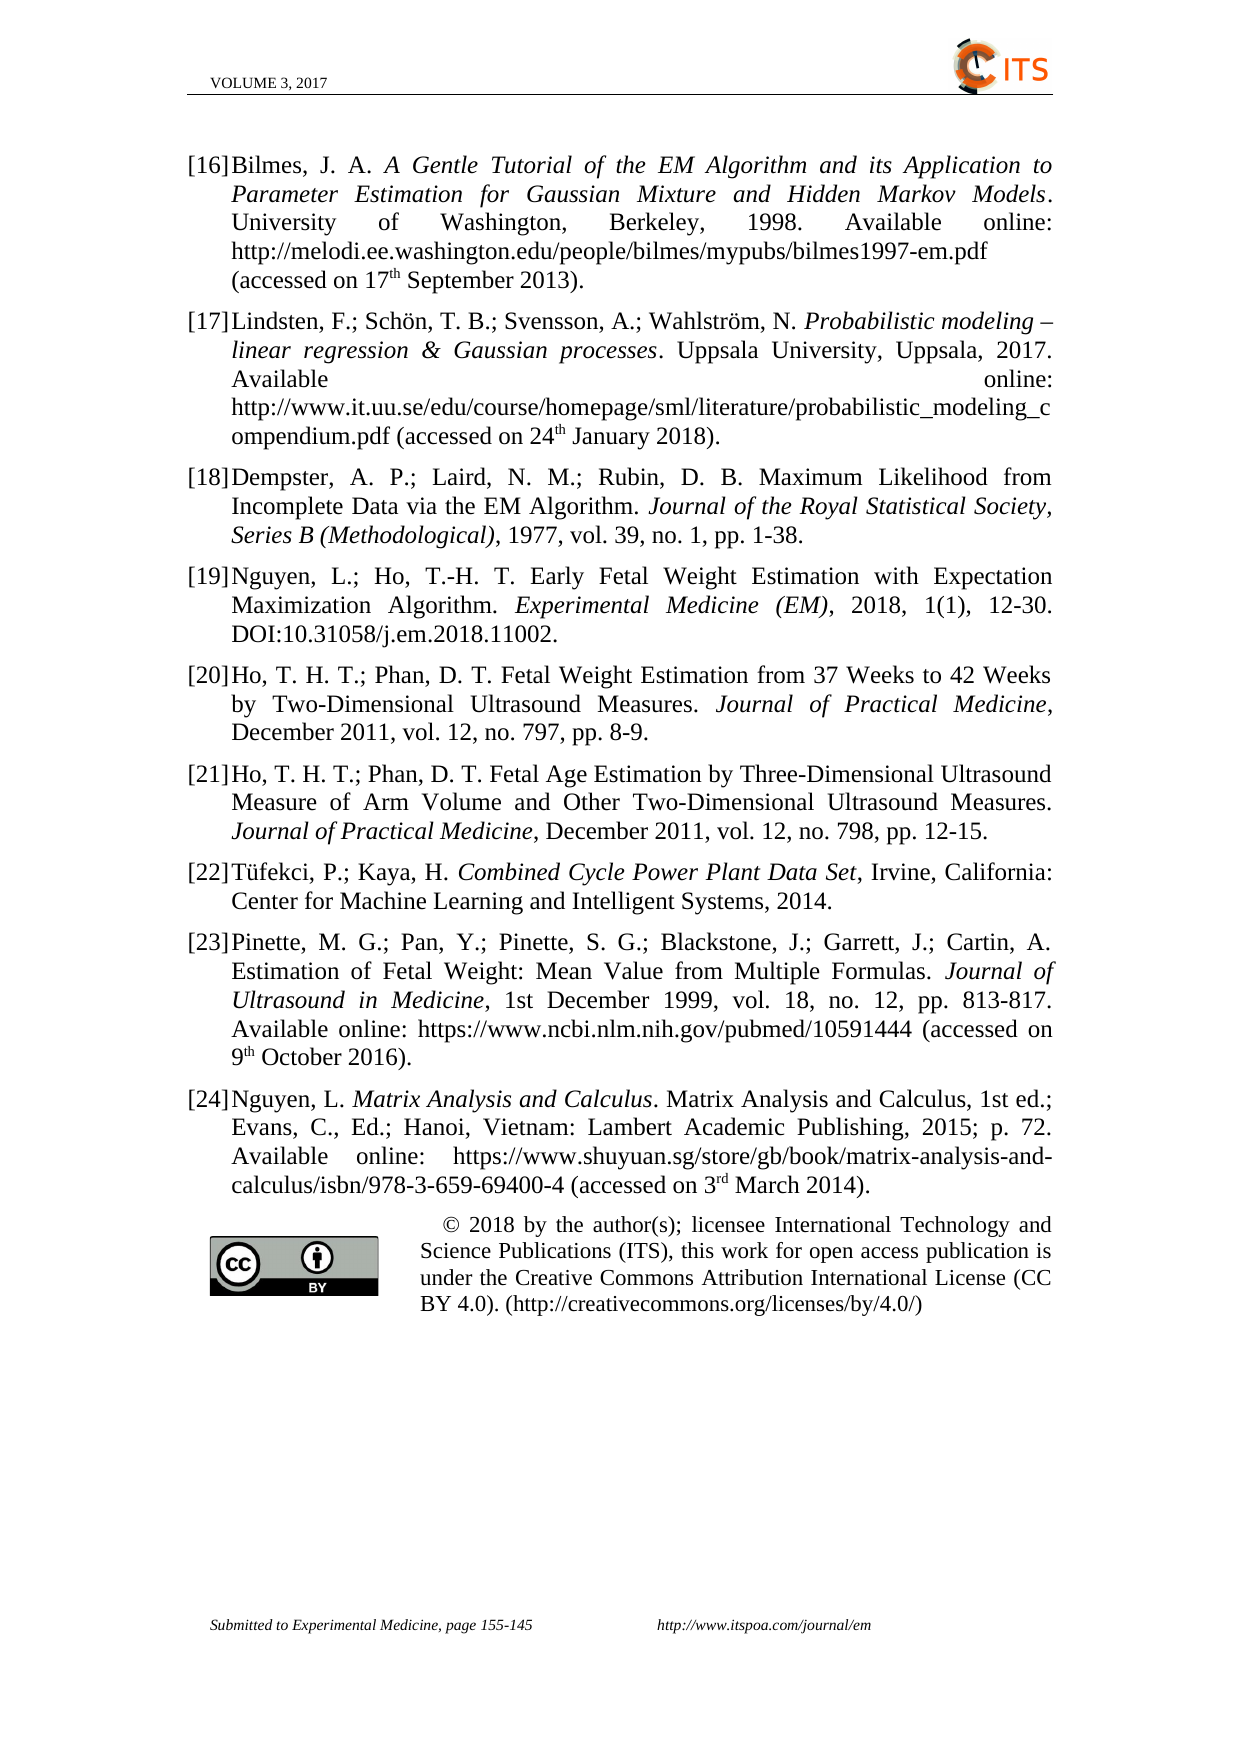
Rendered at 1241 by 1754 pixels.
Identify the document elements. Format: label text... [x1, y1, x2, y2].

table_header © 2018 by the author(s); licensee International Technology and Science Publications (ITS), this work for open access publication is under the Creative Commons Attribution International License (CC BY 4.0). (http://creativecommons.org/licenses/by/4.0/) [409, 1211, 1064, 1317]
table_header [176, 1211, 409, 1317]
list Bilmes, J. A. A Gentle Tutorial of the EM Algorithm and its Application to Parameter Estimation for Gaussian Mixture and Hidden Markov Models. University of Washington, Berkeley, 1998. Available online: http://melodi.ee.washington.edu/people/bilmes/mypubs/bilmes1997-em.pdf (accessed on 17th September 2013). [187, 150, 1053, 294]
list Dempster, A. P.; Laird, N. M.; Rubin, D. B. Maximum Likelihood from Incomplete Data via the EM Algorithm. Journal of the Royal Statistical Society, Series B (Methodological), 1977, vol. 39, no. 1, pp. 1-38. [187, 462, 1053, 549]
list Tüfekci, P.; Kaya, H. Combined Cycle Power Plant Data Set, Irvine, California: Center for Machine Learning and Intelligent Systems, 2014. [187, 857, 1053, 915]
list Ho, T. H. T.; Phan, D. T. Fetal Weight Estimation from 37 Weeks to 42 Weeks by Two-Dimensional Ultrasound Measures. Journal of Practical Medicine, December 2011, vol. 12, no. 797, pp. 8-9. [187, 660, 1053, 746]
picture [948, 38, 1053, 94]
list Nguyen, L.; Ho, T.-H. T. Early Fetal Weight Estimation with Expectation Maximization Algorithm. Experimental Medicine (EM), 2018, 1(1), 12-30. DOI:10.31058/j.em.2018.11002. [187, 561, 1053, 647]
list Ho, T. H. T.; Phan, D. T. Fetal Age Estimation by Three-Dimensional Ultrasound Measure of Arm Volume and Other Two-Dimensional Ultrasound Measures. Journal of Practical Medicine, December 2011, vol. 12, no. 798, pp. 12-15. [187, 759, 1053, 845]
picture [209, 1236, 379, 1296]
list Lindsten, F.; Schön, T. B.; Svensson, A.; Wahlström, N. Probabilistic modeling – linear regression & Gaussian processes. Uppsala University, Uppsala, 2017. Available online: http://www.it.uu.se/edu/course/homepage/sml/literature/probabilistic_modeling_compendium.pdf (accessed on 24th January 2018). [187, 306, 1053, 450]
list Nguyen, L. Matrix Analysis and Calculus. Matrix Analysis and Calculus, 1st ed.; Evans, C., Ed.; Hanoi, Vietnam: Lambert Academic Publishing, 2015; p. 72. Available online: https://www.shuyuan.sg/store/gb/book/matrix-analysis-and-calculus/isbn/978-3-659-69400-4 (accessed on 3rd March 2014). [187, 1084, 1053, 1199]
list Pinette, M. G.; Pan, Y.; Pinette, S. G.; Blackstone, J.; Garrett, J.; Cartin, A. Estimation of Fetal Weight: Mean Value from Multiple Formulas. Journal of Ultrasound in Medicine, 1st December 1999, vol. 18, no. 12, pp. 813-817. Available online: https://www.ncbi.nlm.nih.gov/pubmed/10591444 (accessed on 9th October 2016). [187, 927, 1053, 1071]
